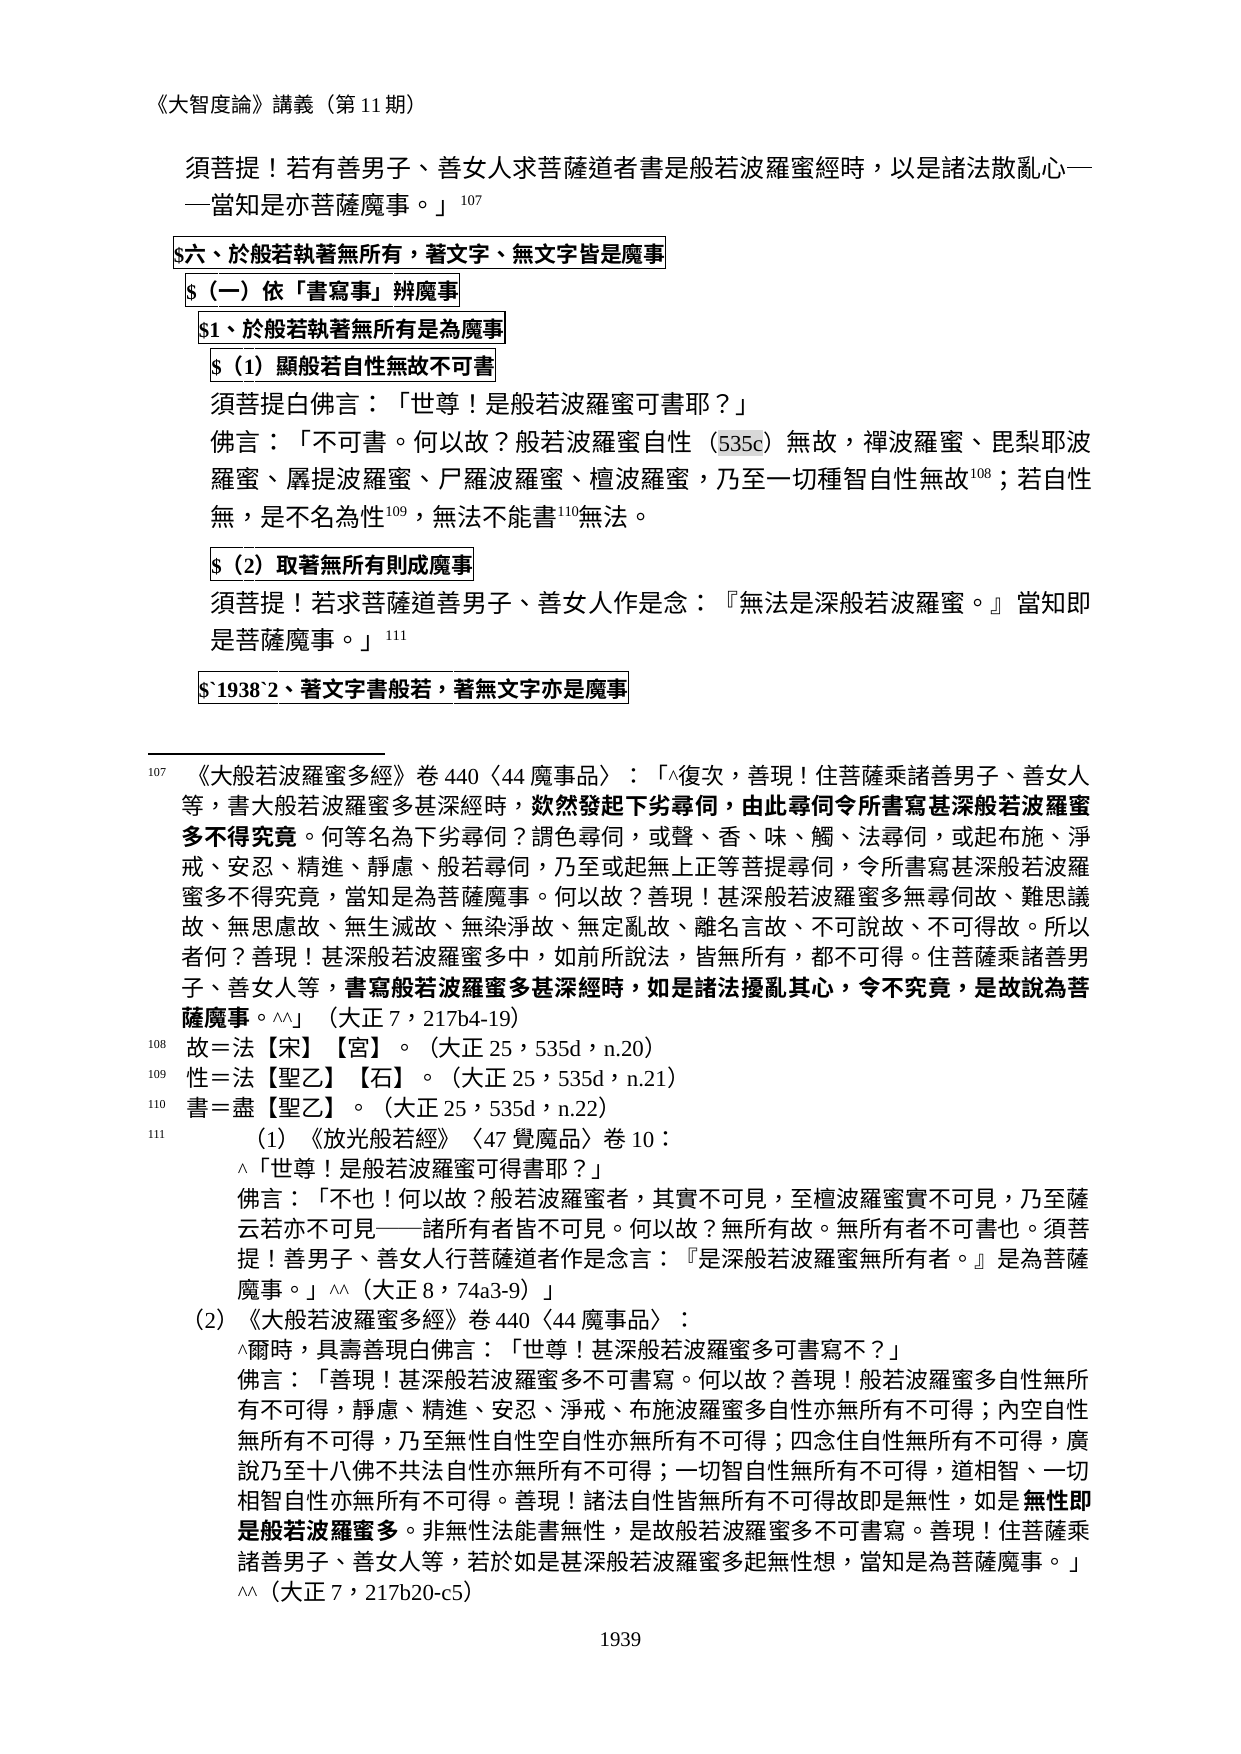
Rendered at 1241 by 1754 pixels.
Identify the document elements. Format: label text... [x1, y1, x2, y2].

text $（1）顯般若自性無故不可書 [210, 346, 1092, 384]
text $（2）取著無所有則成魔事 [210, 545, 1092, 583]
text 須菩提！若求菩薩道善男子、善女人作是念：『無法是深般若波羅蜜。』當知即是菩薩魔事。」 [210, 583, 1092, 658]
text 須菩提白佛言：「世尊！是般若波羅蜜可書耶？」 [210, 384, 1092, 421]
text $六、於般若執著無所有，著文字、無文字皆是魔事 [173, 234, 1092, 271]
text $（一）依「書寫事」辨魔事 [185, 271, 1092, 309]
text $`1938`2、著文字書般若，著無文字亦是魔事 [198, 669, 1092, 706]
text 佛言：「不可書。何以故？般若波羅蜜自性（535c）無故，禪波羅蜜、毘梨耶波羅蜜、羼提波羅蜜、尸羅波羅蜜、檀波羅蜜，乃至一切種智自性無故；若自性無，是不名為性，無法不能書無法。 [210, 421, 1092, 534]
text $1、於般若執著無所有是為魔事 [198, 309, 1092, 346]
text 須菩提！若有善男子、善女人求菩薩道者書是般若波羅蜜經時，以是諸法散亂心──當知是亦菩薩魔事。」 [185, 148, 1092, 223]
